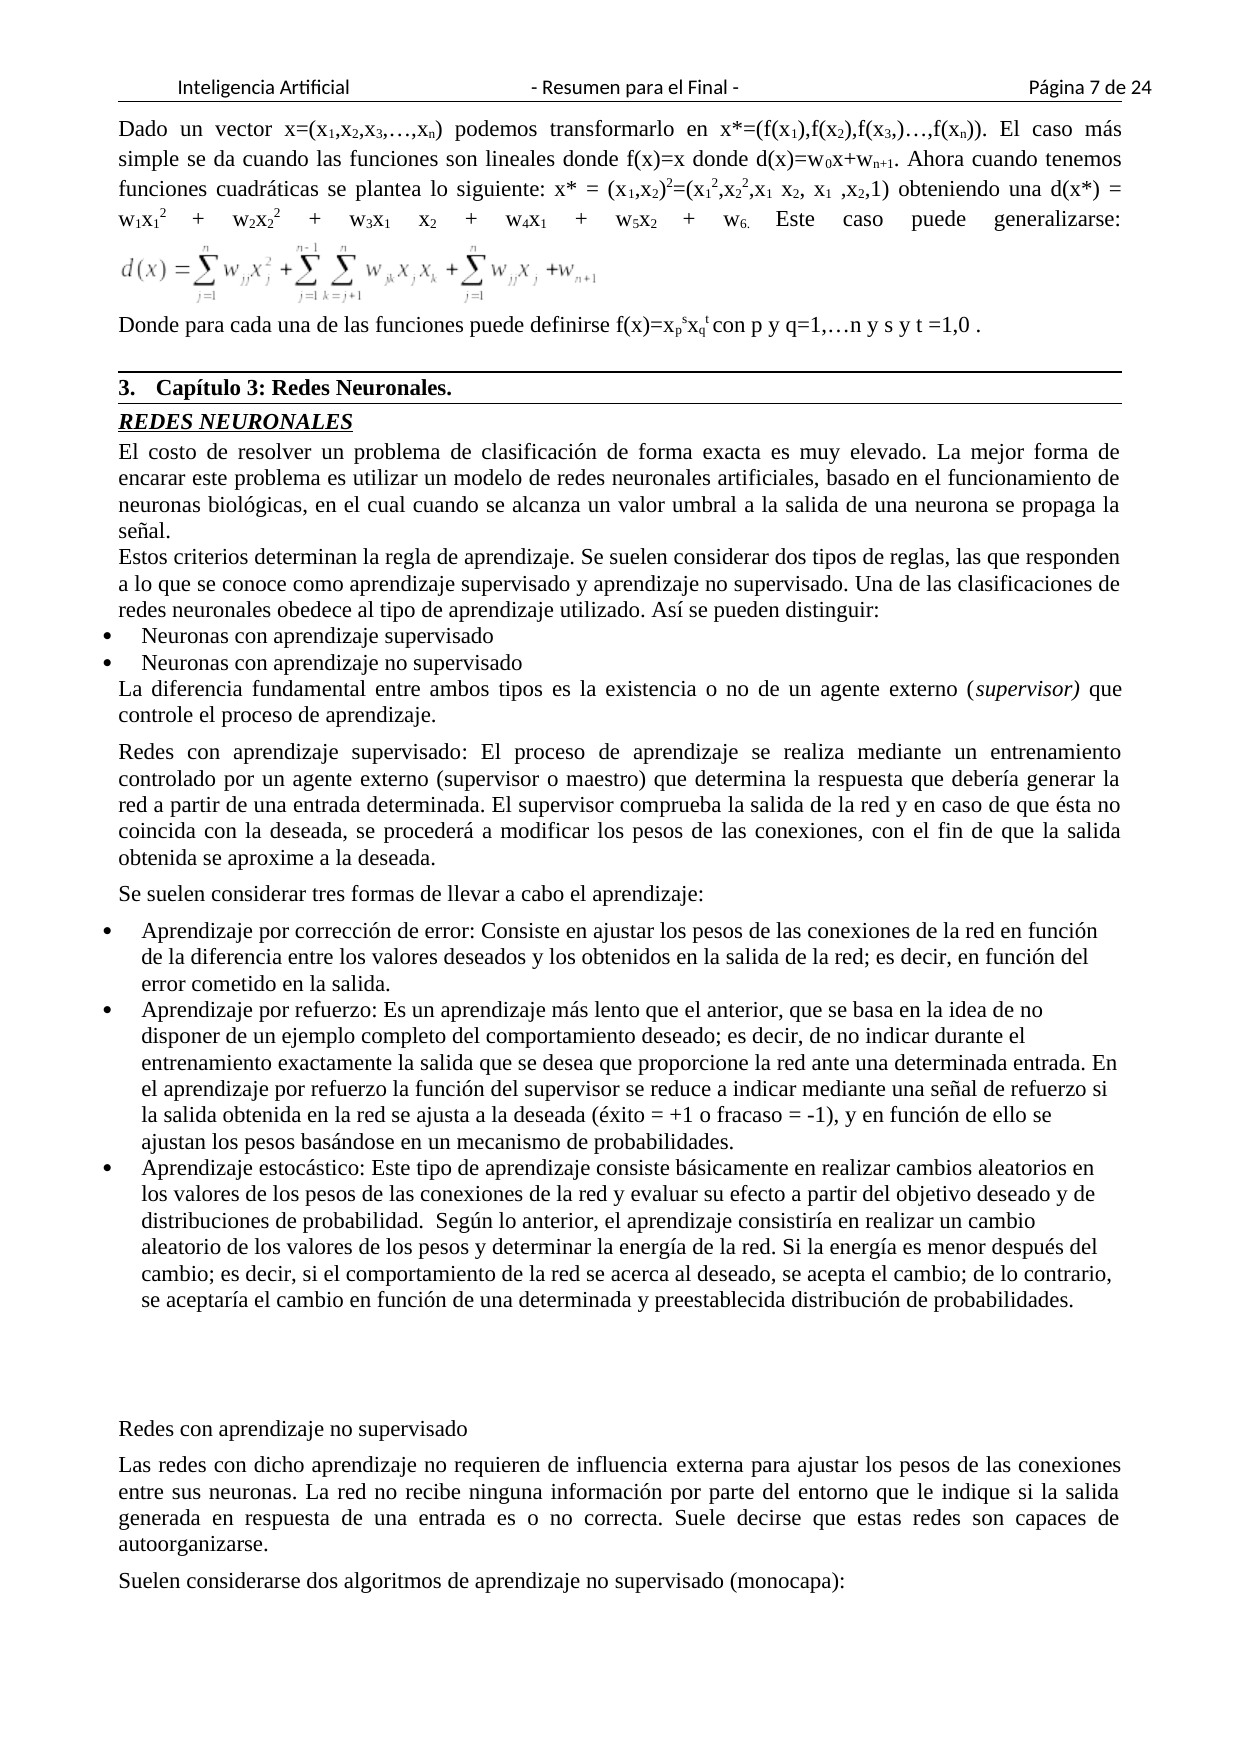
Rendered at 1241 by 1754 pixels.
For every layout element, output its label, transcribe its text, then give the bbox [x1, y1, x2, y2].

list Aprendizaje por corrección de error: Consiste en ajustar los pesos de las conexiones de la red en función de la diferencia entre los valores deseados y los obtenidos en la salida de la red; es decir, en función del error cometido en la salida. [103, 917, 1122, 996]
list Aprendizaje por refuerzo: Es un aprendizaje más lento que el anterior, que se basa en la idea de no disponer de un ejemplo completo del comportamiento deseado; es decir, de no indicar durante el entrenamiento exactamente la salida que se desea que proporcione la red ante una determinada entrada. En el aprendizaje por refuerzo la función del supervisor se reduce a indicar mediante una señal de refuerzo si la salida obtenida en la red se ajusta a la deseada (éxito = +1 o fracaso = -1), y en función de ello se ajustan los pesos basándose en un mecanismo de probabilidades. [103, 996, 1122, 1154]
text Redes con aprendizaje no supervisado [118, 1415, 1122, 1441]
text Donde para cada una de las funciones puede definirse f(x)=xpsxqt con p y q=1,…n y s y t =1,0 . [118, 311, 1122, 337]
list Aprendizaje estocástico: Este tipo de aprendizaje consiste básicamente en realizar cambios aleatorios en los valores de los pesos de las conexiones de la red y evaluar su efecto a partir del objetivo deseado y de distribuciones de probabilidad. Según lo anterior, el aprendizaje consistiría en realizar un cambio aleatorio de los valores de los pesos y determinar la energía de la red. Si la energía es menor después del cambio; es decir, si el comportamiento de la red se acerca al deseado, se acepta el cambio; de lo contrario, se aceptaría el cambio en función de una determinada y preestablecida distribución de probabilidades. [103, 1154, 1122, 1312]
text Estos criterios determinan la regla de aprendizaje. Se suelen considerar dos tipos de reglas, las que responden a lo que se conoce como aprendizaje supervisado y aprendizaje no supervisado. Una de las clasificaciones de redes neuronales obedece al tipo de aprendizaje utilizado. Así se pueden distinguir: [118, 543, 1122, 622]
list REDES NEURONALES [118, 408, 1122, 434]
text Se suelen considerar tres formas de llevar a cabo el aprendizaje: [118, 880, 1122, 907]
text Capítulo 3: Redes Neuronales. [118, 373, 1122, 403]
list Dado un vector x=(x1,x2,x3,…,xn) podemos transformarlo en x*=(f(x1),f(x2),f(x3,)…,f(xn)). El caso más simple se da cuando las funciones son lineales donde f(x)=x donde d(x)=w0x+wn+1. Ahora cuando tenemos funciones cuadráticas se plantea lo siguiente: x* = (x1,x2)2=(x12,x22,x1 x2, x1 ,x2,1) obteniendo una d(x*) = w1x12 + w2x22 + w3x1 x2 + w4x1 + w5x2 + w6. Este caso puede generalizarse: [118, 114, 1122, 307]
list Neuronas con aprendizaje supervisado [103, 622, 1122, 649]
list El costo de resolver un problema de clasificación de forma exacta es muy elevado. La mejor forma de encarar este problema es utilizar un modelo de redes neuronales artificiales, basado en el funcionamiento de neuronas biológicas, en el cual cuando se alcanza un valor umbral a la salida de una neurona se propaga la señal. [118, 438, 1122, 543]
text Las redes con dicho aprendizaje no requieren de influencia externa para ajustar los pesos de las conexiones entre sus neuronas. La red no recibe ninguna información por parte del entorno que le indique si la salida generada en respuesta de una entrada es o no correcta. Suele decirse que estas redes son capaces de autoorganizarse. [118, 1451, 1122, 1557]
text Suelen considerarse dos algoritmos de aprendizaje no supervisado (monocapa): [118, 1567, 1122, 1593]
list La diferencia fundamental entre ambos tipos es la existencia o no de un agente externo (supervisor) que controle el proceso de aprendizaje. [118, 675, 1122, 728]
text Redes con aprendizaje supervisado: El proceso de aprendizaje se realiza mediante un entrenamiento controlado por un agente externo (supervisor o maestro) que determina la respuesta que debería generar la red a partir de una entrada determinada. El supervisor comprueba la salida de la red y en caso de que ésta no coincida con la deseada, se procederá a modificar los pesos de las conexiones, con el fin de que la salida obtenida se aproxime a la deseada. [118, 738, 1122, 870]
list Neuronas con aprendizaje no supervisado [103, 649, 1122, 675]
